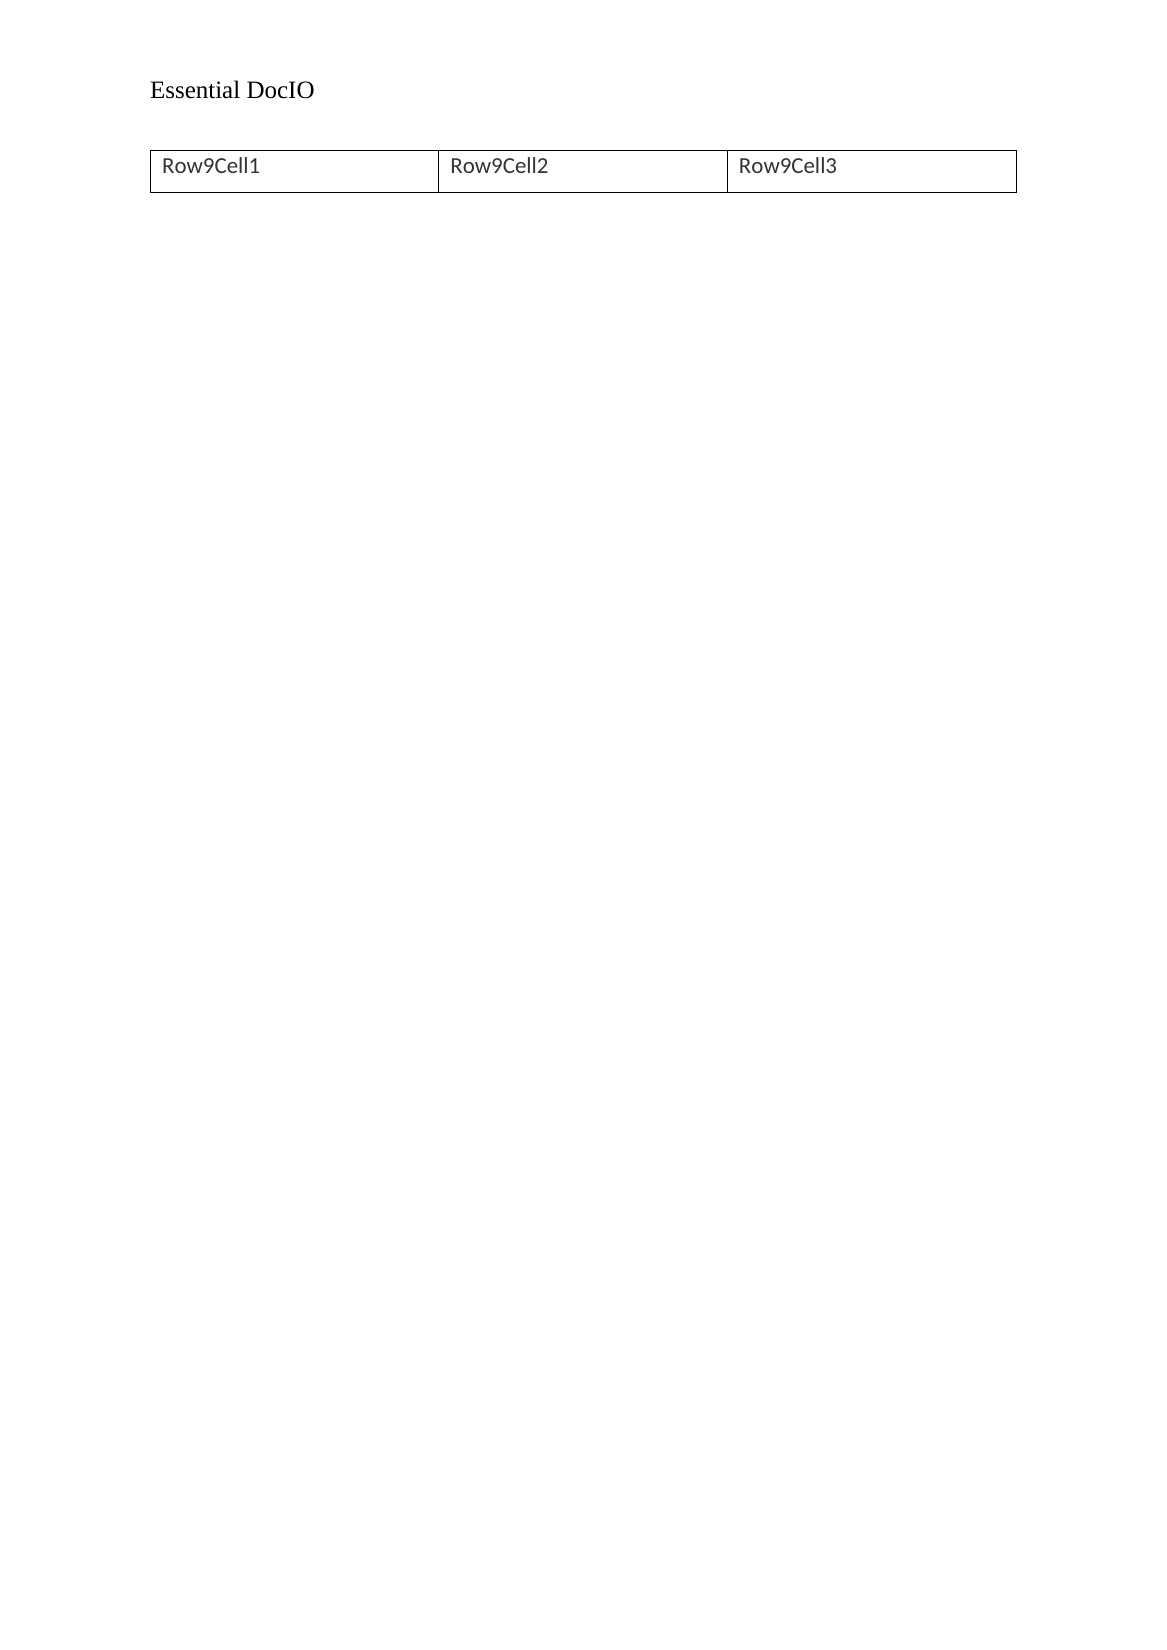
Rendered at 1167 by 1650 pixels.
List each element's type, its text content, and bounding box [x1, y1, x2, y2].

table_cell Row9Cell3 [728, 151, 1016, 192]
table_cell Row9Cell2 [439, 151, 727, 192]
table_cell Row9Cell1 [151, 151, 438, 192]
